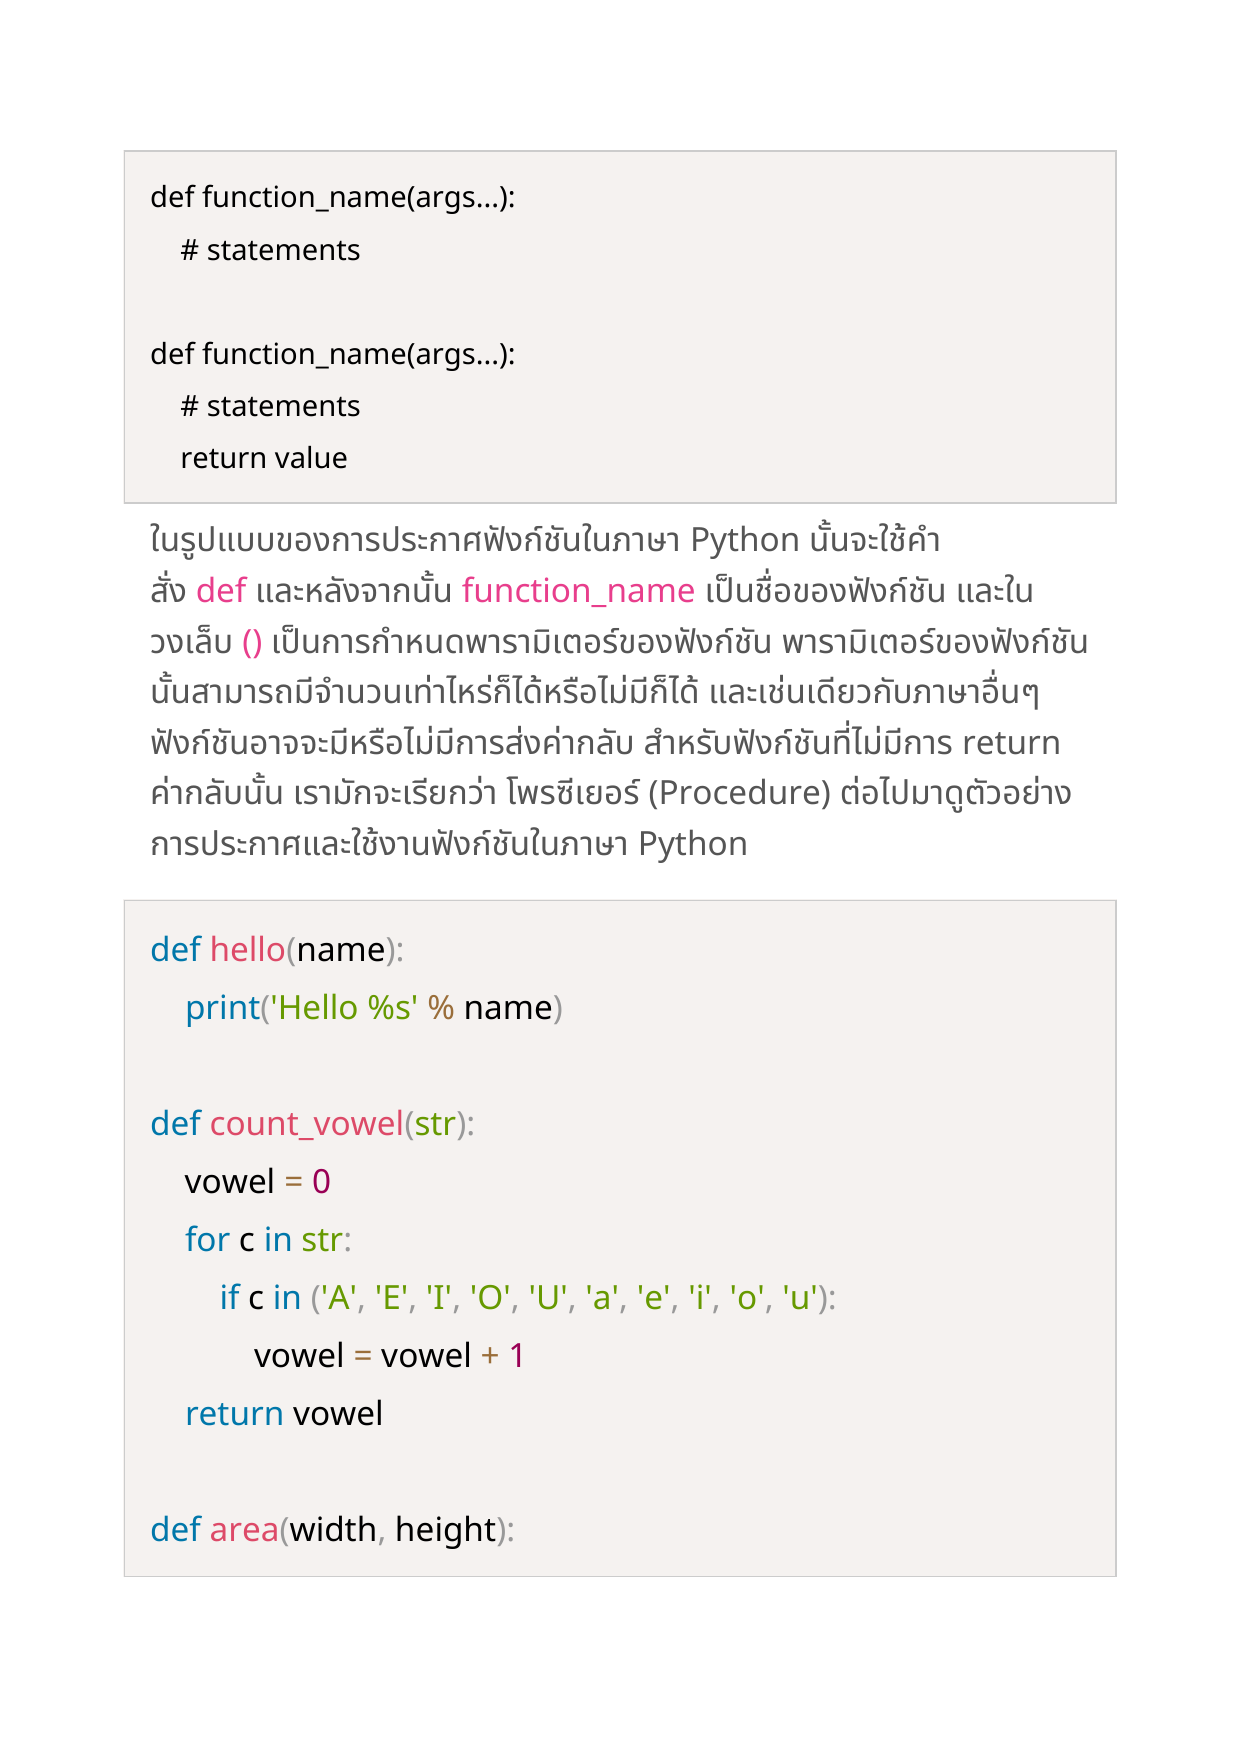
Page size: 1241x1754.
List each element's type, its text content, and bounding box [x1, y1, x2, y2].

text def area(width, height): [125, 1479, 1115, 1576]
text return value [125, 411, 1115, 502]
text ในรูปแบบของการประกาศฟังก์ชันในภาษา Python นั้นจะใช้คำสั่ง def และหลังจากนั้น function_name เป็นชื่อของฟังก์ชัน และในวงเล็บ () เป็นการกำหนดพารามิเตอร์ของฟังก์ชัน พารามิเตอร์ของฟังก์ชันนั้นสามารถมีจำนวนเท่าไหร่ก็ได้หรือไม่มีก็ได้ และเช่นเดียวกับภาษาอื่นๆ ฟังก์ชันอาจจะมีหรือไม่มีการส่งค่ากลับ สำหรับฟังก์ชันที่ไม่มีการ return ค่ากลับนั้น เรามักจะเรียกว่า โพรซีเยอร์ (Procedure) ต่อไปมาดูตัวอย่างการประกาศและใช้งานฟังก์ชันในภาษา Python [150, 516, 1090, 870]
text def count_vowel(str): [125, 1073, 1115, 1131]
text vowel = vowel + 1 [125, 1305, 1115, 1363]
text # statements [125, 359, 1115, 411]
text vowel = 0 [125, 1131, 1115, 1189]
text # statements [125, 202, 1115, 254]
text def hello(name): [125, 901, 1115, 957]
text if c in ('A', 'E', 'I', 'O', 'U', 'a', 'e', 'i', 'o', 'u'): [125, 1247, 1115, 1305]
text def function_name(args...): [125, 307, 1115, 359]
text return vowel [125, 1363, 1115, 1421]
text print('Hello %s' % name) [125, 957, 1115, 1015]
text for c in str: [125, 1189, 1115, 1247]
text def function_name(args...): [125, 152, 1115, 202]
